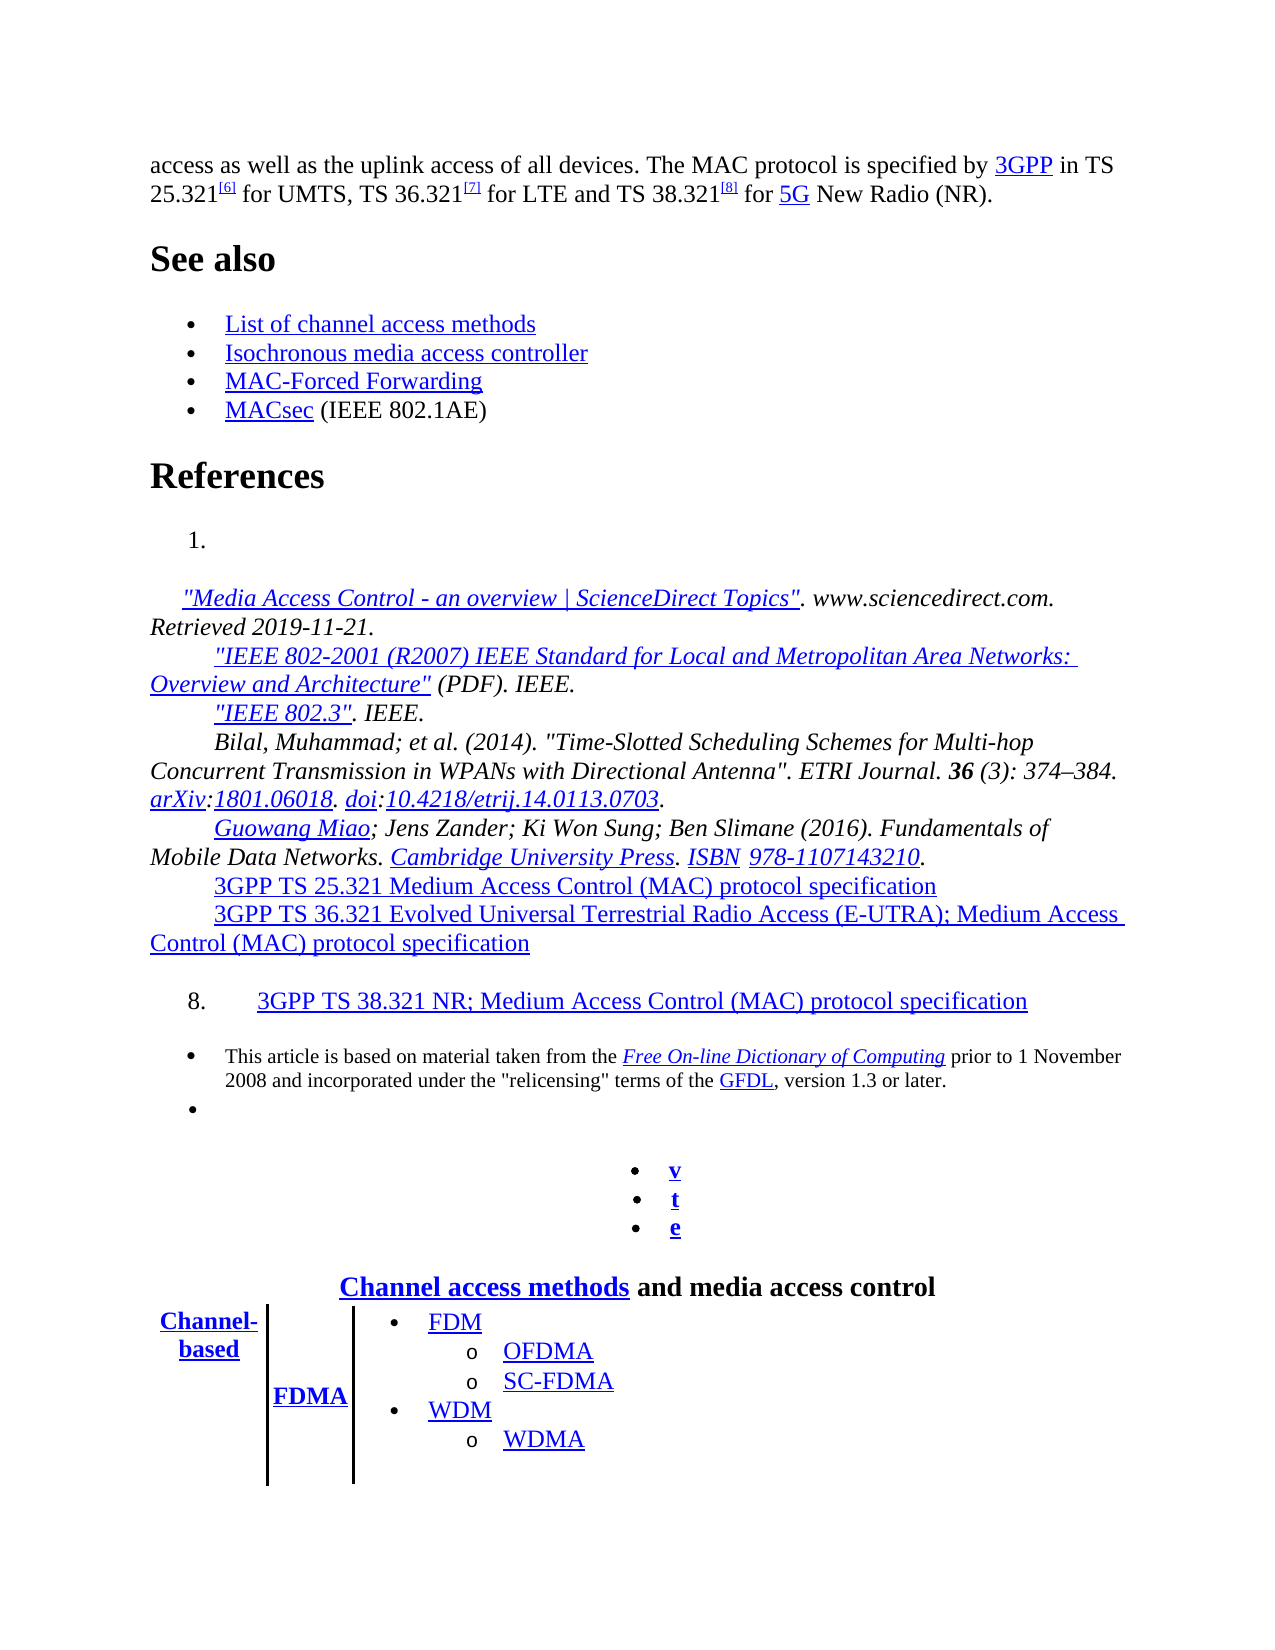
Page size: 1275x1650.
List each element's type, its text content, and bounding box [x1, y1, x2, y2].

list MACsec (IEEE 802.1AE) [187, 395, 1125, 424]
text   Bilal, Muhammad; et al. (2014). "Time‐Slotted Scheduling Schemes for Multi‐hop Concurrent Transmission in WPANs with Directional Antenna". ETRI Journal. 36 (3): 374–384. arXiv:1801.06018. doi:10.4218/etrij.14.0113.0703. [150, 727, 1125, 813]
text   3GPP TS 25.321 Medium Access Control (MAC) protocol specification [150, 871, 1125, 899]
list MAC-Forced Forwarding [187, 366, 1125, 395]
text  "Media Access Control - an overview | ScienceDirect Topics". www.sciencedirect.com. Retrieved 2019-11-21. [150, 583, 1125, 641]
text   "IEEE 802.3". IEEE. [150, 698, 1125, 727]
text   3GPP TS 36.321 Evolved Universal Terrestrial Radio Access (E-UTRA); Medium Access Control (MAC) protocol specification [150, 899, 1125, 957]
table_cell v t e Channel access methods and media access control [150, 1153, 1125, 1304]
list  3GPP TS 38.321 NR; Medium Access Control (MAC) protocol specification [187, 986, 1125, 1015]
text References [150, 453, 1125, 496]
text See also [150, 237, 1125, 280]
table_cell Channel-based [150, 1304, 266, 1486]
text   Guowang Miao; Jens Zander; Ki Won Sung; Ben Slimane (2016). Fundamentals of Mobile Data Networks. Cambridge University Press. ISBN 978-1107143210. [150, 813, 1125, 871]
text   "IEEE 802-2001 (R2007) IEEE Standard for Local and Metropolitan Area Networks: Overview and Architecture" (PDF). IEEE. [150, 641, 1125, 698]
table_header [150, 1092, 264, 1153]
list List of channel access methods [187, 309, 1125, 338]
list This article is based on material taken from the Free On-line Dictionary of Computing prior to 1 November 2008 and incorporated under the "relicensing" terms of the GFDL, version 1.3 or later. [187, 1044, 1125, 1092]
list Isochronous media access controller [187, 338, 1125, 366]
table_cell [269, 1304, 1125, 1486]
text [150, 150, 1125, 207]
